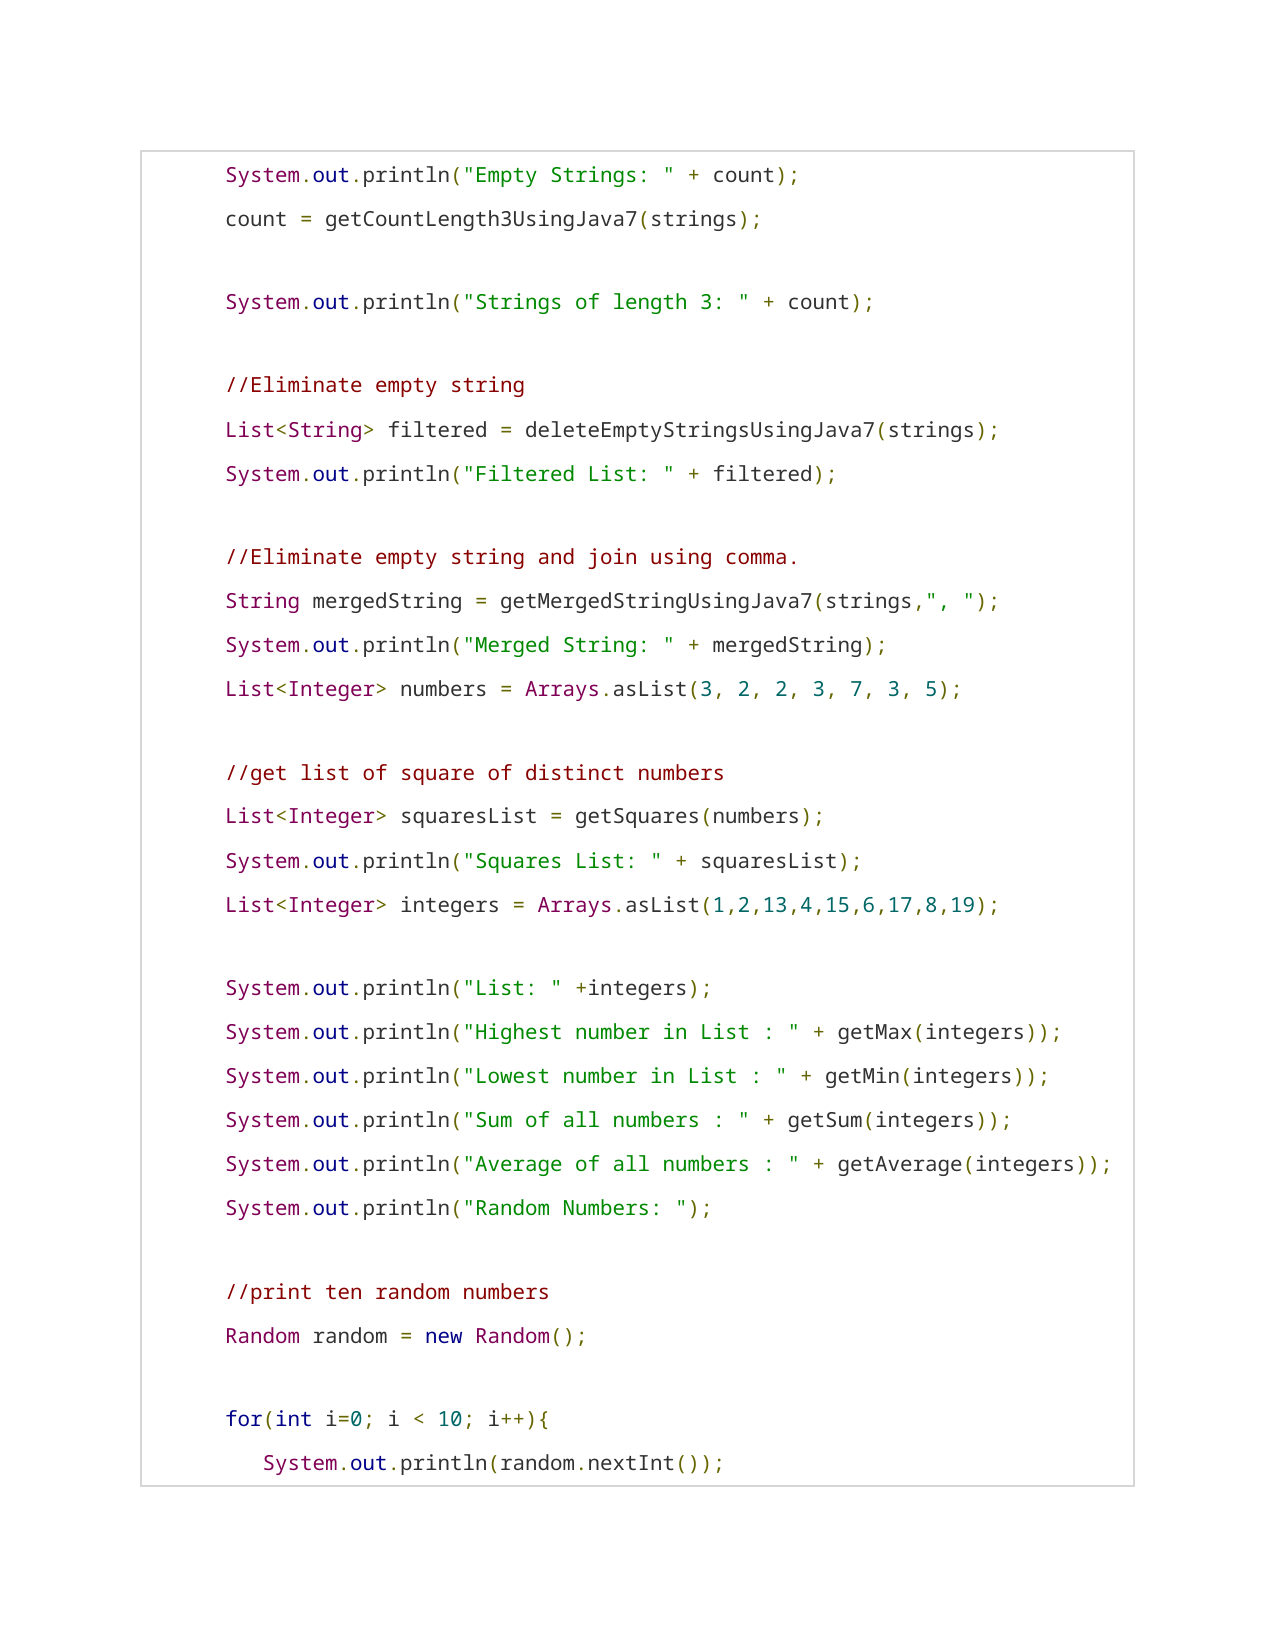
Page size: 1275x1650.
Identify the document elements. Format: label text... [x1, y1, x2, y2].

text //Eliminate empty string and join using comma. [142, 532, 1133, 571]
text System.out.println("List: " +integers); [142, 963, 1133, 1002]
text Random random = new Random(); [142, 1311, 1133, 1349]
text List<String> filtered = deleteEmptyStringsUsingJava7(strings); [142, 405, 1133, 443]
text count = getCountLength3UsingJava7(strings); [142, 194, 1133, 232]
text System.out.println("Random Numbers: "); [142, 1183, 1133, 1222]
text System.out.println(random.nextInt()); [142, 1438, 1133, 1485]
text List<Integer> integers = Arrays.asList(1,2,13,4,15,6,17,8,19); [142, 880, 1133, 918]
text //Eliminate empty string [142, 361, 1133, 399]
text for(int i=0; i < 10; i++){ [142, 1394, 1133, 1433]
text System.out.println("Squares List: " + squaresList); [142, 836, 1133, 874]
text System.out.println("Highest number in List : " + getMax(integers)); [142, 1007, 1133, 1046]
text System.out.println("Lowest number in List : " + getMin(integers)); [142, 1051, 1133, 1090]
text //get list of square of distinct numbers [142, 748, 1133, 786]
text //print ten random numbers [142, 1267, 1133, 1305]
text System.out.println("Filtered List: " + filtered); [142, 449, 1133, 487]
text String mergedString = getMergedStringUsingJava7(strings,", "); [142, 576, 1133, 614]
text List<Integer> numbers = Arrays.asList(3, 2, 2, 3, 7, 3, 5); [142, 664, 1133, 703]
text System.out.println("Average of all numbers : " + getAverage(integers)); [142, 1139, 1133, 1178]
text System.out.println("Strings of length 3: " + count); [142, 277, 1133, 316]
text System.out.println("Empty Strings: " + count); [142, 152, 1133, 188]
text System.out.println("Merged String: " + mergedString); [142, 620, 1133, 659]
text List<Integer> squaresList = getSquares(numbers); [142, 792, 1133, 830]
text System.out.println("Sum of all numbers : " + getSum(integers)); [142, 1095, 1133, 1134]
